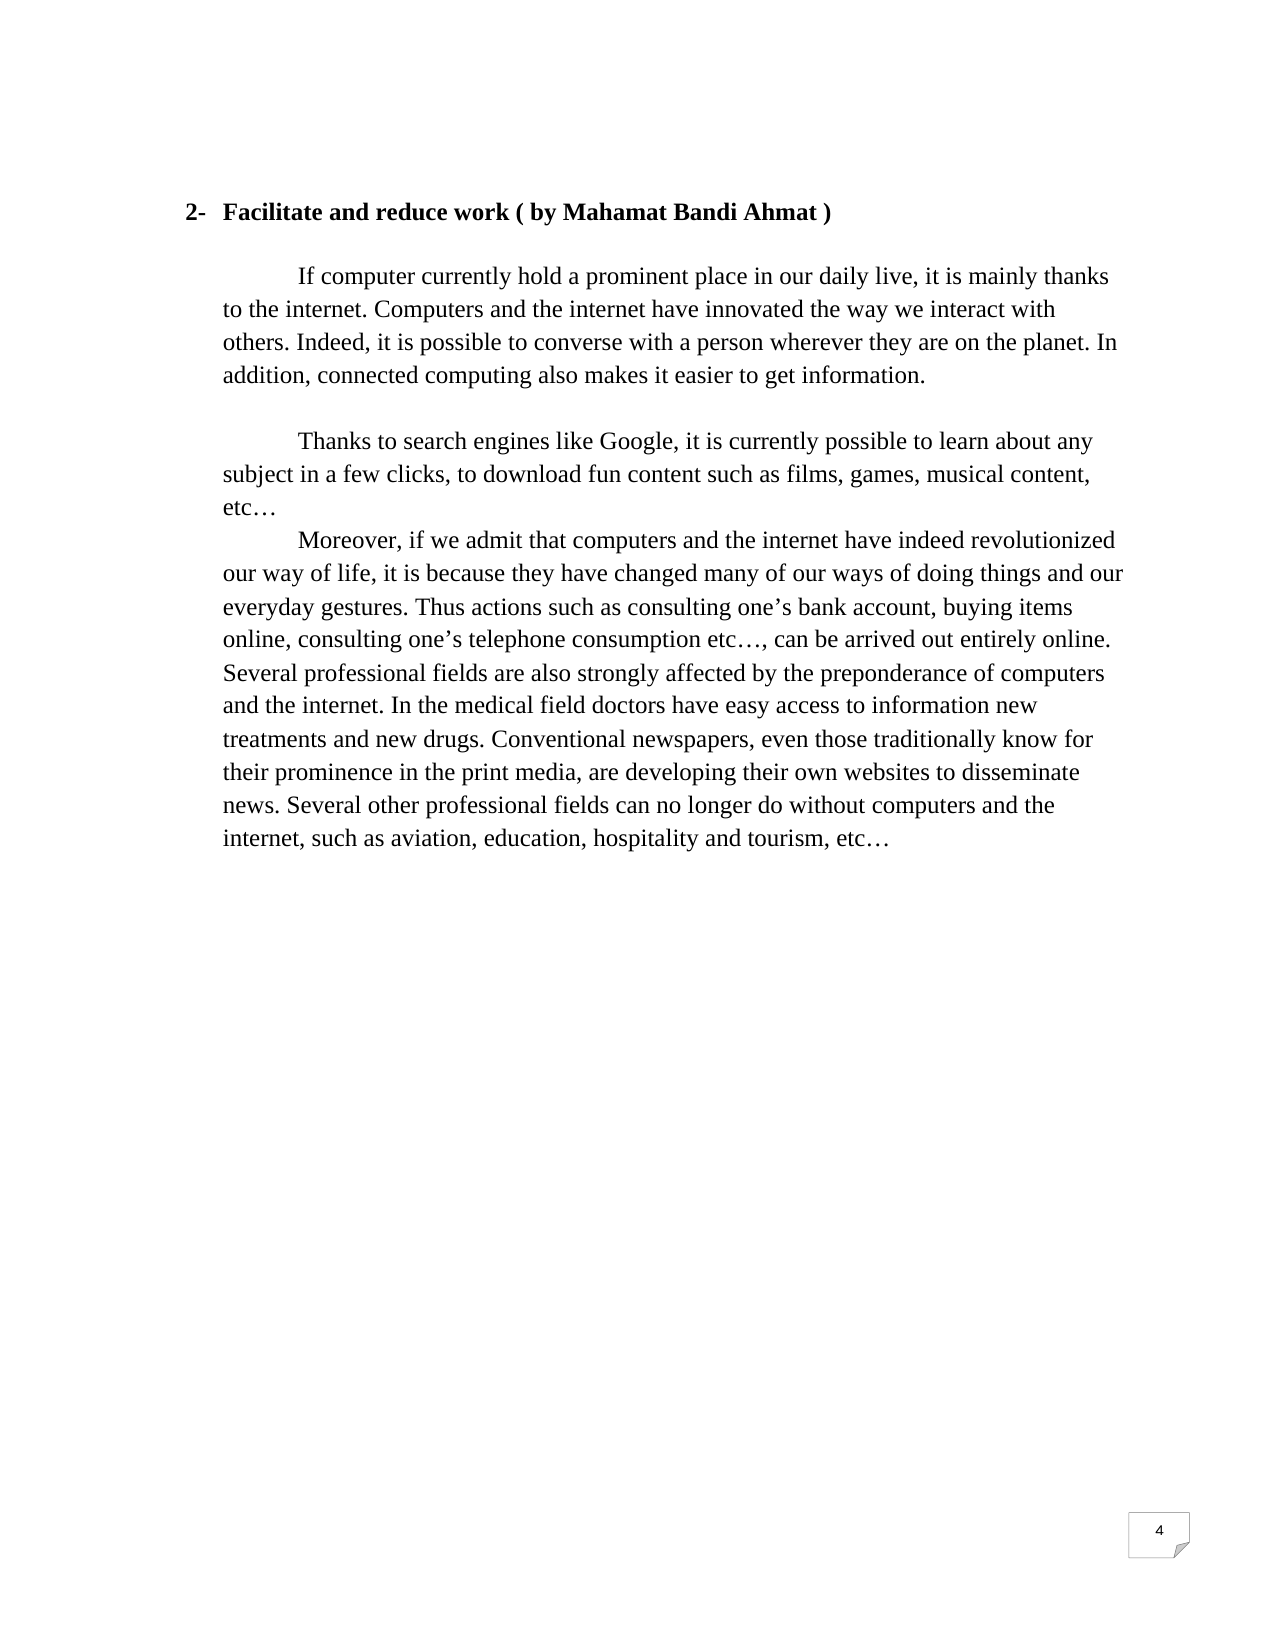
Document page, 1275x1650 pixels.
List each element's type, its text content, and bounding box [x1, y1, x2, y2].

subtitle Facilitate and reduce work ( by Mahamat Bandi Ahmat ) [185, 197, 1127, 226]
list Moreover, if we admit that computers and the internet have indeed revolutionized our way of life, it is because they have changed many of our ways of doing things and our everyday gestures. Thus actions such as consulting one’s bank account, buying items online, consulting one’s telephone consumption etc…, can be arrived out entirely online. Several professional fields are also strongly affected by the preponderance of computers and the internet. In the medical field doctors have easy access to information new treatments and new drugs. Conventional newspapers, even those traditionally know for their prominence in the print media, are developing their own websites to disseminate news. Several other professional fields can no longer do without computers and the internet, such as aviation, education, hospitality and tourism, etc… [223, 526, 1127, 851]
list If computer currently hold a prominent place in our daily live, it is mainly thanks to the internet. Computers and the internet have innovated the way we interact with others. Indeed, it is possible to converse with a person wherever they are on the planet. In addition, connected computing also makes it easier to get information. [223, 261, 1127, 389]
list Thanks to search engines like Google, it is currently possible to learn about any subject in a few clicks, to download fun content such as films, games, musical content, etc… [223, 426, 1127, 521]
